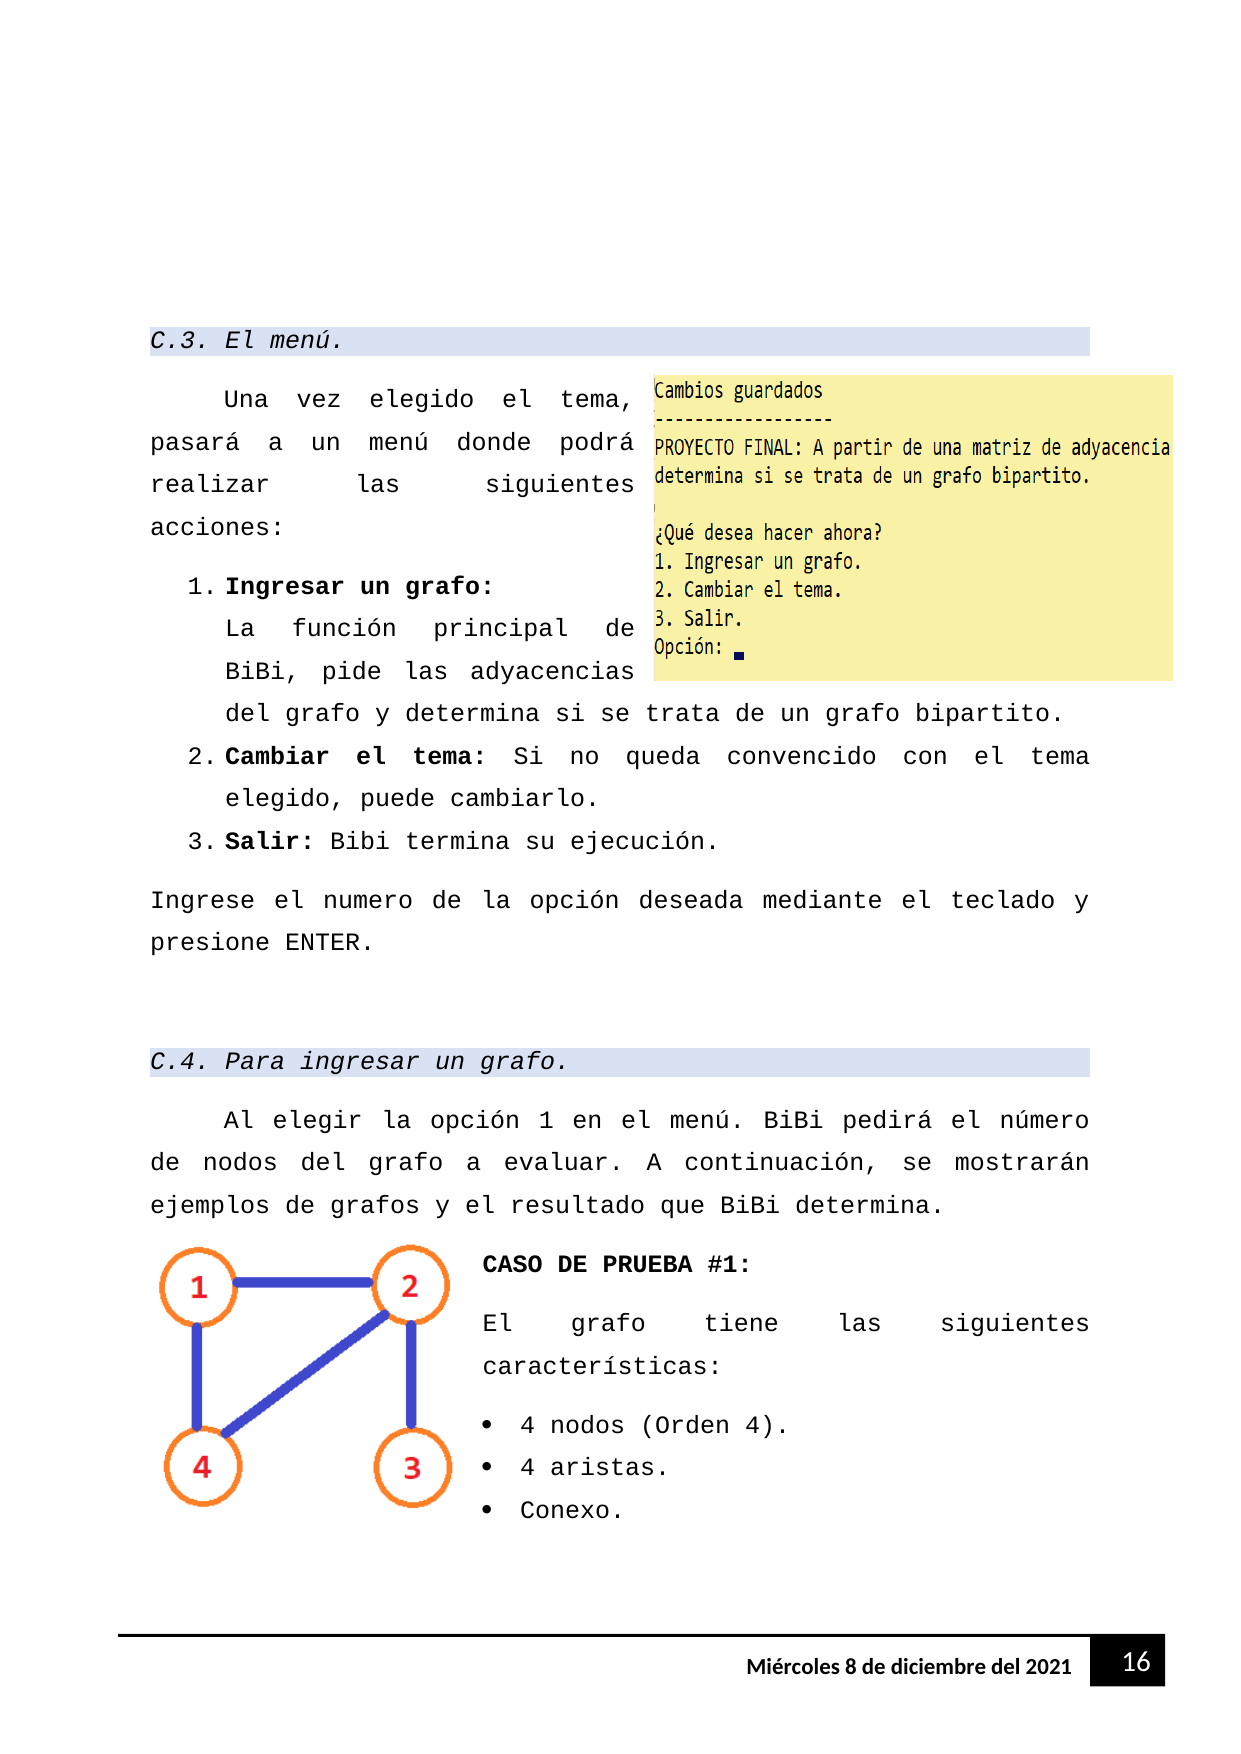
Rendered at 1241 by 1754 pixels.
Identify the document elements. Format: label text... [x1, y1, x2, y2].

picture [150, 1232, 464, 1522]
text El grafo tiene las siguientes características: [464, 1311, 1090, 1382]
list Ingresar un grafo: [187, 573, 653, 602]
text Una vez elegido el tema, pasará a un menú donde podrá realizar las siguientes acciones: [150, 387, 653, 542]
text CASO DE PRUEBA #1: [464, 1252, 1090, 1280]
text C.3. El menú. [150, 327, 1090, 356]
list Salir: Bibi termina su ejecución. [187, 828, 1090, 857]
text C.4. Para ingresar un grafo. [150, 1048, 1090, 1077]
list Cambiar el tema: Si no queda convencido con el tema elegido, puede cambiarlo. [187, 743, 1090, 814]
list Conexo. [482, 1497, 1090, 1526]
picture [653, 373, 1174, 681]
text Al elegir la opción 1 en el menú. BiBi pedirá el número de nodos del grafo a evaluar. A continuación, se mostrarán ejemplos de grafos y el resultado que BiBi determina. [150, 1107, 1090, 1221]
text Ingrese el numero de la opción deseada mediante el teclado y presione ENTER. [150, 887, 1090, 958]
list La función principal de BiBi, pide las adyacencias del grafo y determina si se trata de un grafo bipartito. [225, 616, 1090, 729]
list 4 nodos (Orden 4). [482, 1412, 1090, 1441]
list 4 aristas. [482, 1455, 1090, 1483]
